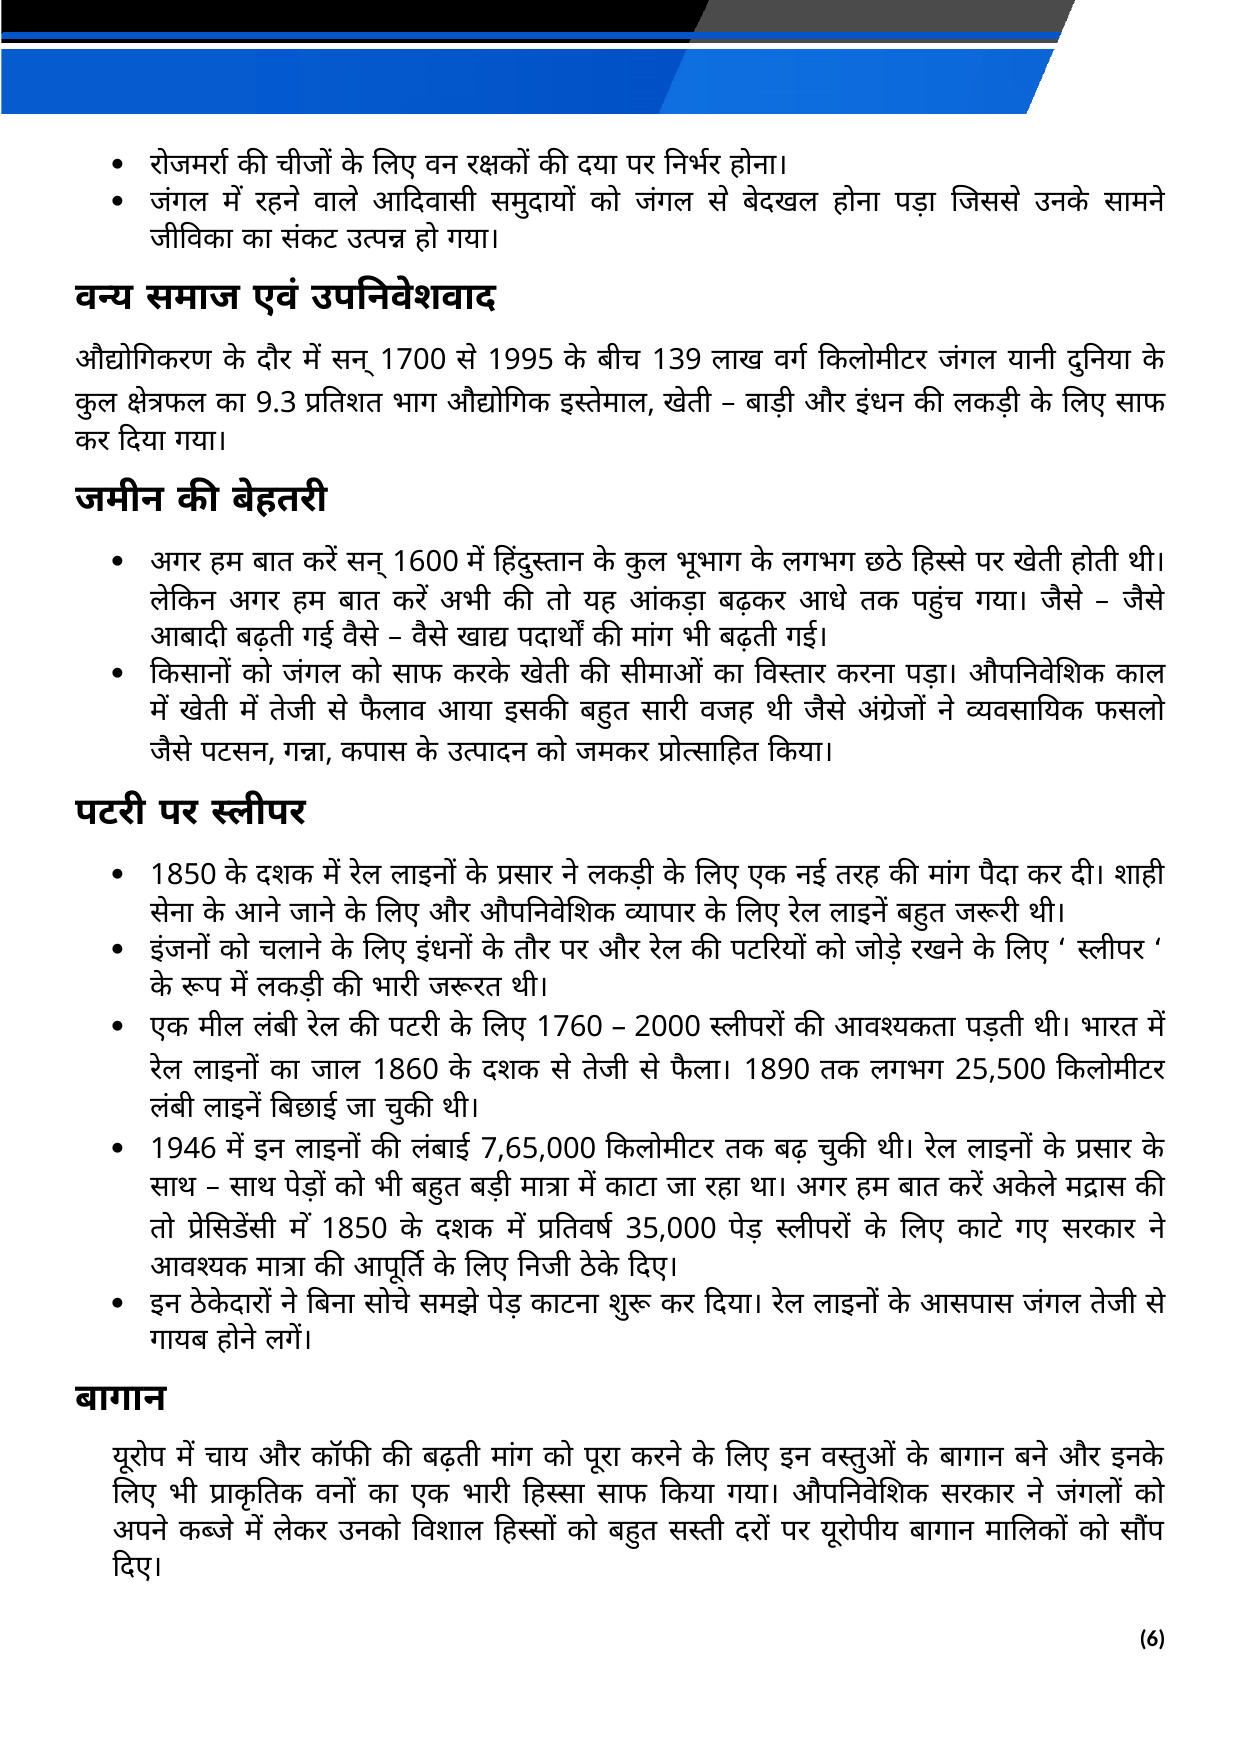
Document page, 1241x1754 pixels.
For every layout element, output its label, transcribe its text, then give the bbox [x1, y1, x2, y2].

text यूरोप में चाय और कॉफी की बढ़ती मांग को पूरा करने के लिए इन वस्तुओं के बागान बने और इनके लिए भी प्राकृतिक वनों का एक भारी हिस्सा साफ किया गया। औपनिवेशिक सरकार ने जंगलों को अपने कब्जे में लेकर उनको विशाल हिस्सों को बहुत सस्ती दरों पर यूरोपीय बागान मालिकों को सौंप दिए। [112, 1440, 1165, 1584]
list रोजमर्रा की चीजों के लिए वन रक्षकों की दया पर निर्भर होना। [112, 148, 1165, 182]
text पटरी पर स्लीपर [75, 789, 1165, 833]
text जमीन की बेहतरी [75, 477, 1165, 520]
list इन ठेकेदारों ने बिना सोचे समझे पेड़ काटना शुरू कर दिया। रेल लाइनों के आसपास जंगल तेजी से गायब होने लगें। [112, 1286, 1165, 1357]
list 1850 के दशक में रेल लाइनों के प्रसार ने लकड़ी के लिए एक नई तरह की मांग पैदा कर दी। शाही सेना के आने जाने के लिए और औपनिवेशिक व्यापार के लिए रेल लाइनें बहुत जरूरी थी। [112, 853, 1165, 929]
list जंगल में रहने वाले आदिवासी समुदायों को जंगल से बेदखल होना पड़ा जिससे उनके सामने जीविका का संकट उत्पन्न हो गया। [112, 184, 1165, 255]
list अगर हम बात करें सन् 1600 में हिंदुस्तान के कुल भूभाग के लगभग छठे हिस्से पर खेती होती थी। लेकिन अगर हम बात करें अभी की तो यह आंकड़ा बढ़कर आधे तक पहुंच गया। जैसे – जैसे आबादी बढ़ती गई वैसे – वैसे खाद्य पदार्थों की मांग भी बढ़ती गई। [112, 540, 1165, 653]
list 1946 में इन लाइनों की लंबाई 7,65,000 किलोमीटर तक बढ़ चुकी थी। रेल लाइनों के प्रसार के साथ – साथ पेड़ों को भी बहुत बड़ी मात्रा में काटा जा रहा था। अगर हम बात करें अकेले मद्रास की तो प्रेसिडेंसी में 1850 के दशक में प्रतिवर्ष 35,000 पेड़ स्लीपरों के लिए काटे गए सरकार ने आवश्यक मात्रा की आपूर्ति के लिए निजी ठेके दिए। [112, 1127, 1165, 1283]
text औद्योगिकरण के दौर में सन् 1700 से 1995 के बीच 139 लाख वर्ग किलोमीटर जंगल यानी दुनिया के कुल क्षेत्रफल का 9.3 प्रतिशत भाग औद्योगिक इस्तेमाल, खेती – बाड़ी और इंधन की लकड़ी के लिए साफ कर दिया गया। [75, 338, 1165, 457]
list एक मील लंबी रेल की पटरी के लिए 1760 – 2000 स्लीपरों की आवश्यकता पड़ती थी। भारत में रेल लाइनों का जाल 1860 के दशक से तेजी से फैला। 1890 तक लगभग 25,500 किलोमीटर लंबी लाइनें बिछाई जा चुकी थी। [112, 1006, 1165, 1125]
text वन्य समाज एवं उपनिवेशवाद [75, 274, 1165, 318]
list इंजनों को चलाने के लिए इंधनों के तौर पर और रेल की पटरियों को जोड़े रखने के लिए ‘ स्लीपर ‘ के रूप में लकड़ी की भारी जरूरत थी। [112, 932, 1165, 1003]
text बागान [75, 1376, 1165, 1419]
list किसानों को जंगल को साफ करके खेती की सीमाओं का विस्तार करना पड़ा। औपनिवेशिक काल में खेती में तेजी से फैलाव आया इसकी बहुत सारी वजह थी जैसे अंग्रेजों ने व्यवसायिक फसलो जैसे पटसन, गन्ना, कपास के उत्पादन को जमकर प्रोत्साहित किया। [112, 656, 1165, 769]
picture [1, 0, 1080, 115]
